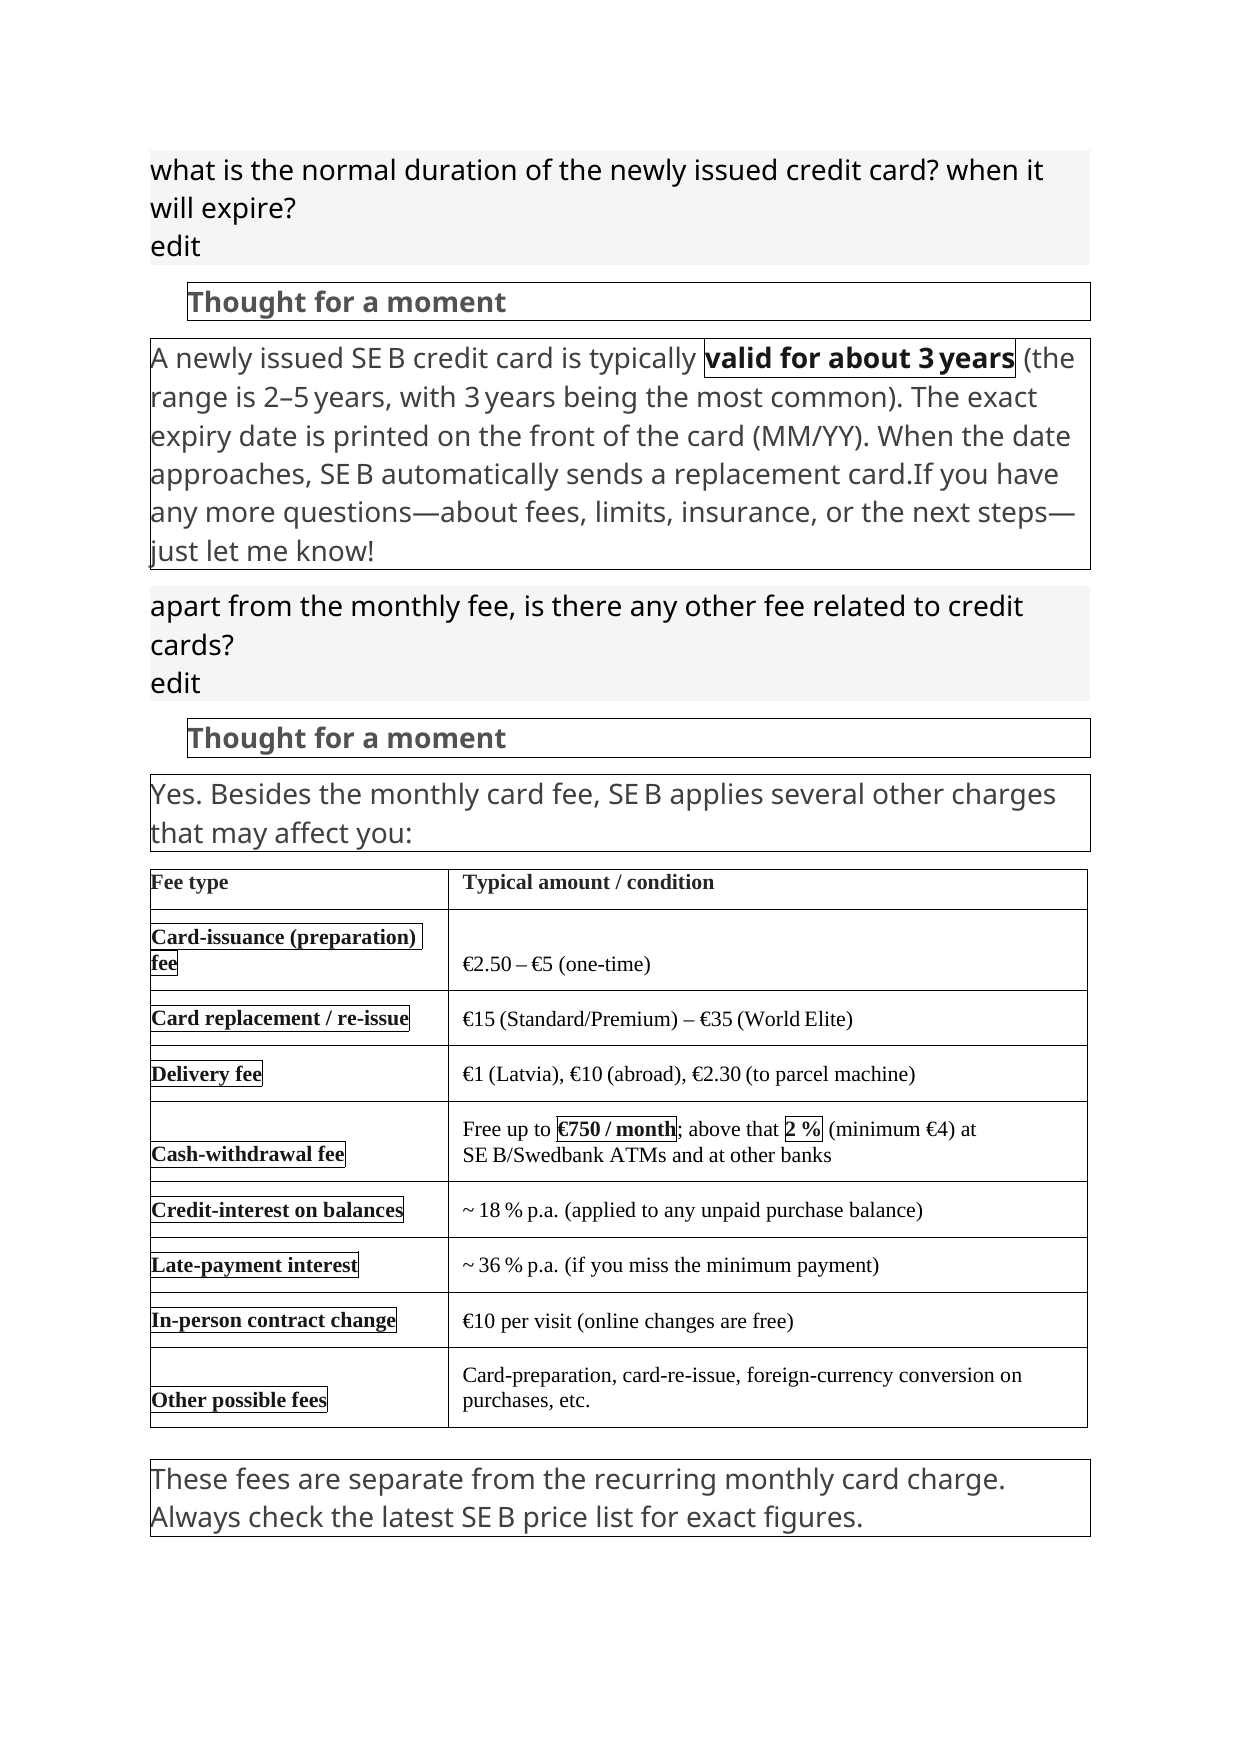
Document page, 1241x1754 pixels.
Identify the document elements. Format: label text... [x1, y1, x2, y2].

text Thought for a moment [188, 283, 1090, 320]
table_header Typical amount / condition [449, 870, 1087, 908]
table_cell Delivery fee [151, 1046, 448, 1101]
table_cell Other possible fees [151, 1348, 448, 1427]
text Yes. Besides the monthly card fee, SE B applies several other charges that may affect you: [151, 775, 1090, 851]
text what is the normal duration of the newly issued credit card? when it will expire? [150, 150, 1090, 227]
table_cell In-person contract change [151, 1293, 448, 1347]
table_cell €15 (Standard/Premium) – €35 (World Elite) [449, 991, 1087, 1045]
table_header Fee type [151, 870, 448, 908]
table_cell €10 per visit (online changes are free) [449, 1293, 1087, 1347]
table_cell ~ 18 % p.a. (applied to any unpaid purchase balance) [449, 1182, 1087, 1237]
table_cell €1 (Latvia), €10 (abroad), €2.30 (to parcel machine) [449, 1046, 1087, 1101]
text apart from the monthly fee, is there any other fee related to credit cards? [150, 586, 1090, 663]
table_cell Cash-withdrawal fee [151, 1102, 448, 1181]
table_cell ~ 36 % p.a. (if you miss the minimum payment) [449, 1238, 1087, 1292]
text edit [150, 663, 1090, 701]
text edit [150, 227, 1090, 265]
text A newly issued SE B credit card is typically valid for about 3 years (the range is 2–5 years, with 3 years being the most common). The exact expiry date is printed on the front of the card (MM/YY). When the date approaches, SE B automatically sends a replacement card.If you have any more questions—about fees, limits, insurance, or the next steps—just let me know! [151, 339, 1090, 569]
table_cell Card replacement / re-issue [151, 991, 448, 1045]
text These fees are separate from the recurring monthly card charge. Always check the latest SE B price list for exact figures. [151, 1460, 1090, 1536]
table_cell Late-payment interest [151, 1238, 448, 1292]
table_cell Card-preparation, card-re-issue, foreign-currency conversion on purchases, etc. [449, 1348, 1087, 1427]
text Thought for a moment [188, 719, 1090, 757]
table_cell Free up to €750 / month; above that 2 % (minimum €4) at SE B/Swedbank ATMs and at other banks [449, 1102, 1087, 1181]
table_cell €2.50 – €5 (one-time) [449, 910, 1087, 990]
table_cell Credit-interest on balances [151, 1182, 448, 1237]
table_cell Card-issuance (preparation) fee [151, 910, 448, 990]
